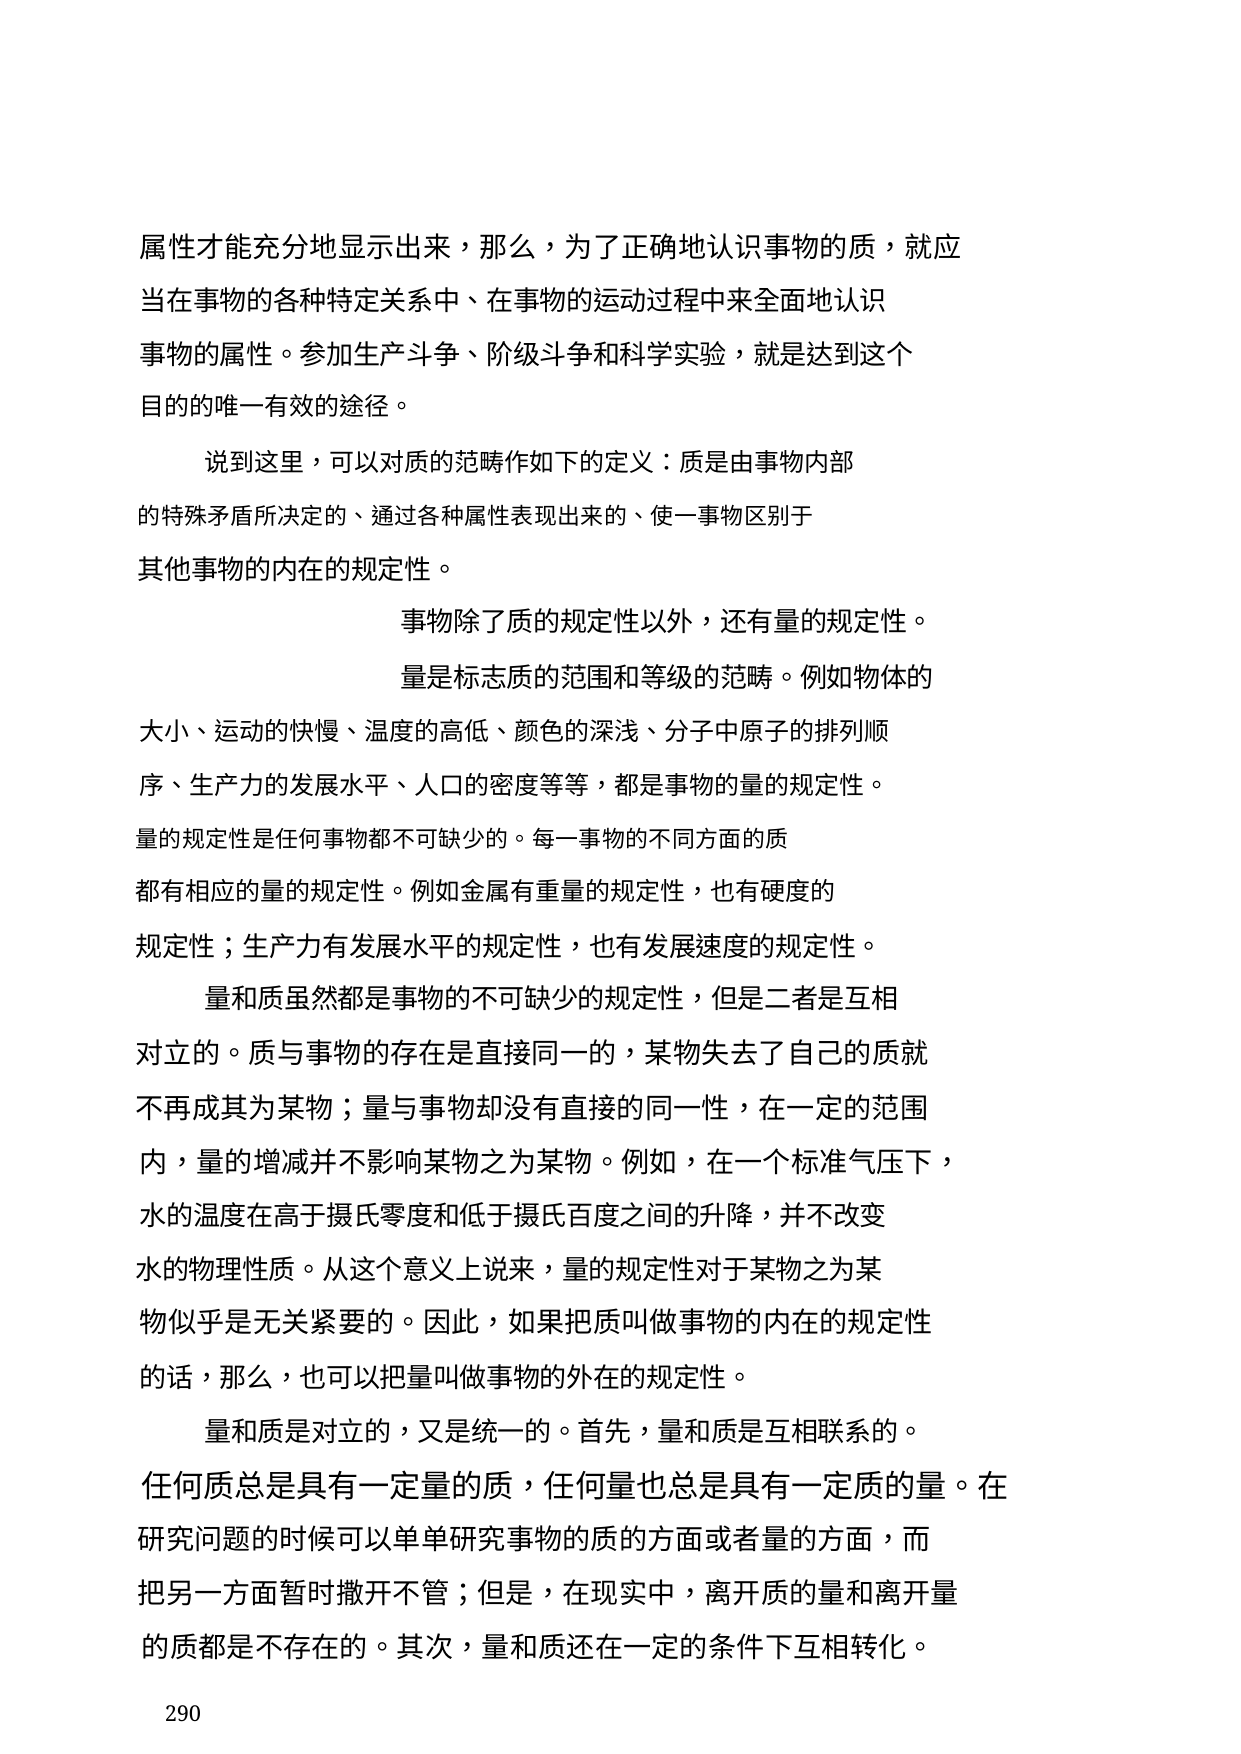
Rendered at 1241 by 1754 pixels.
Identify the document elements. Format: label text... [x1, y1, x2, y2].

text 序、生产力的发展水平、人口的密度等等，都是事物的量的规定性。 [139, 774, 1085, 799]
text 研究问题的时候可以单单研究事物的质的方面或者量的方面，而 [137, 1527, 1139, 1555]
text 量是标志质的范围和等级的范畴。例如物体的 [400, 666, 1013, 693]
text 当在事物的各种特定关系中、在事物的运动过程中来全面地认识 [139, 289, 1084, 316]
text 属性才能充分地显示出来，那么，为了正确地认识事物的质，就应 [139, 235, 1084, 263]
text 量和质虽然都是事物的不可缺少的规定性，但是二者是互相 [204, 987, 1085, 1014]
text 290 [164, 1704, 230, 1725]
text 内，量的增减并不影响某物之为某物。例如，在一个标准气压下， [139, 1149, 1085, 1178]
text 不再成其为某物；量与事物却没有直接的同一性，在一定的范围 [135, 1095, 1085, 1124]
text 事物除了质的规定性以外，还有量的规定性。 [400, 610, 1013, 637]
text 任何质总是具有一定量的质，任何量也总是具有一定质的量。在 [142, 1472, 1139, 1503]
text 事物的属性。参加生产斗争、阶级斗争和科学实验，就是达到这个 [139, 343, 1084, 370]
text 大小、运动的快慢、温度的高低、颜色的深浅、分子中原子的排列顺 [139, 720, 1085, 745]
text 的质都是不存在的。其次，量和质还在一定的条件下互相转化。 [142, 1635, 1139, 1663]
text 规定性；生产力有发展水平的规定性，也有发展速度的规定性。 [135, 935, 1085, 962]
text 把另一方面暂时撒开不管；但是，在现实中，离开质的量和离开量 [137, 1581, 1139, 1609]
text 物似乎是无关紧要的。因此，如果把质叫做事物的内在的规定性 [139, 1310, 1085, 1338]
text 其他事物的内在的规定性。 [137, 558, 962, 584]
text 对立的。质与事物的存在是直接同一的，某物失去了自己的质就 [135, 1041, 1085, 1069]
text 的话，那么，也可以把量叫做事物的外在的规定性。 [139, 1366, 1085, 1393]
text 的特殊矛盾所决定的、通过各种属性表现出来的、使一事物区别于 [137, 506, 962, 529]
text 都有相应的量的规定性。例如金属有重量的规定性，也有硬度的 [135, 881, 1085, 906]
text 量的规定性是任何事物都不可缺少的。每一事物的不同方面的质 [135, 829, 1085, 852]
text 目的的唯一有效的途径。 [139, 395, 1084, 420]
text 说到这里，可以对质的范畴作如下的定义：质是由事物内部 [204, 452, 962, 477]
text 水的温度在高于摄氏零度和低于摄氏百度之间的升降，并不改变 [139, 1204, 1085, 1230]
text 量和质是对立的，又是统一的。首先，量和质是互相联系的。 [204, 1420, 1139, 1447]
text 水的物理性质。从这个意义上说来，量的规定性对于某物之为某 [135, 1258, 1085, 1284]
